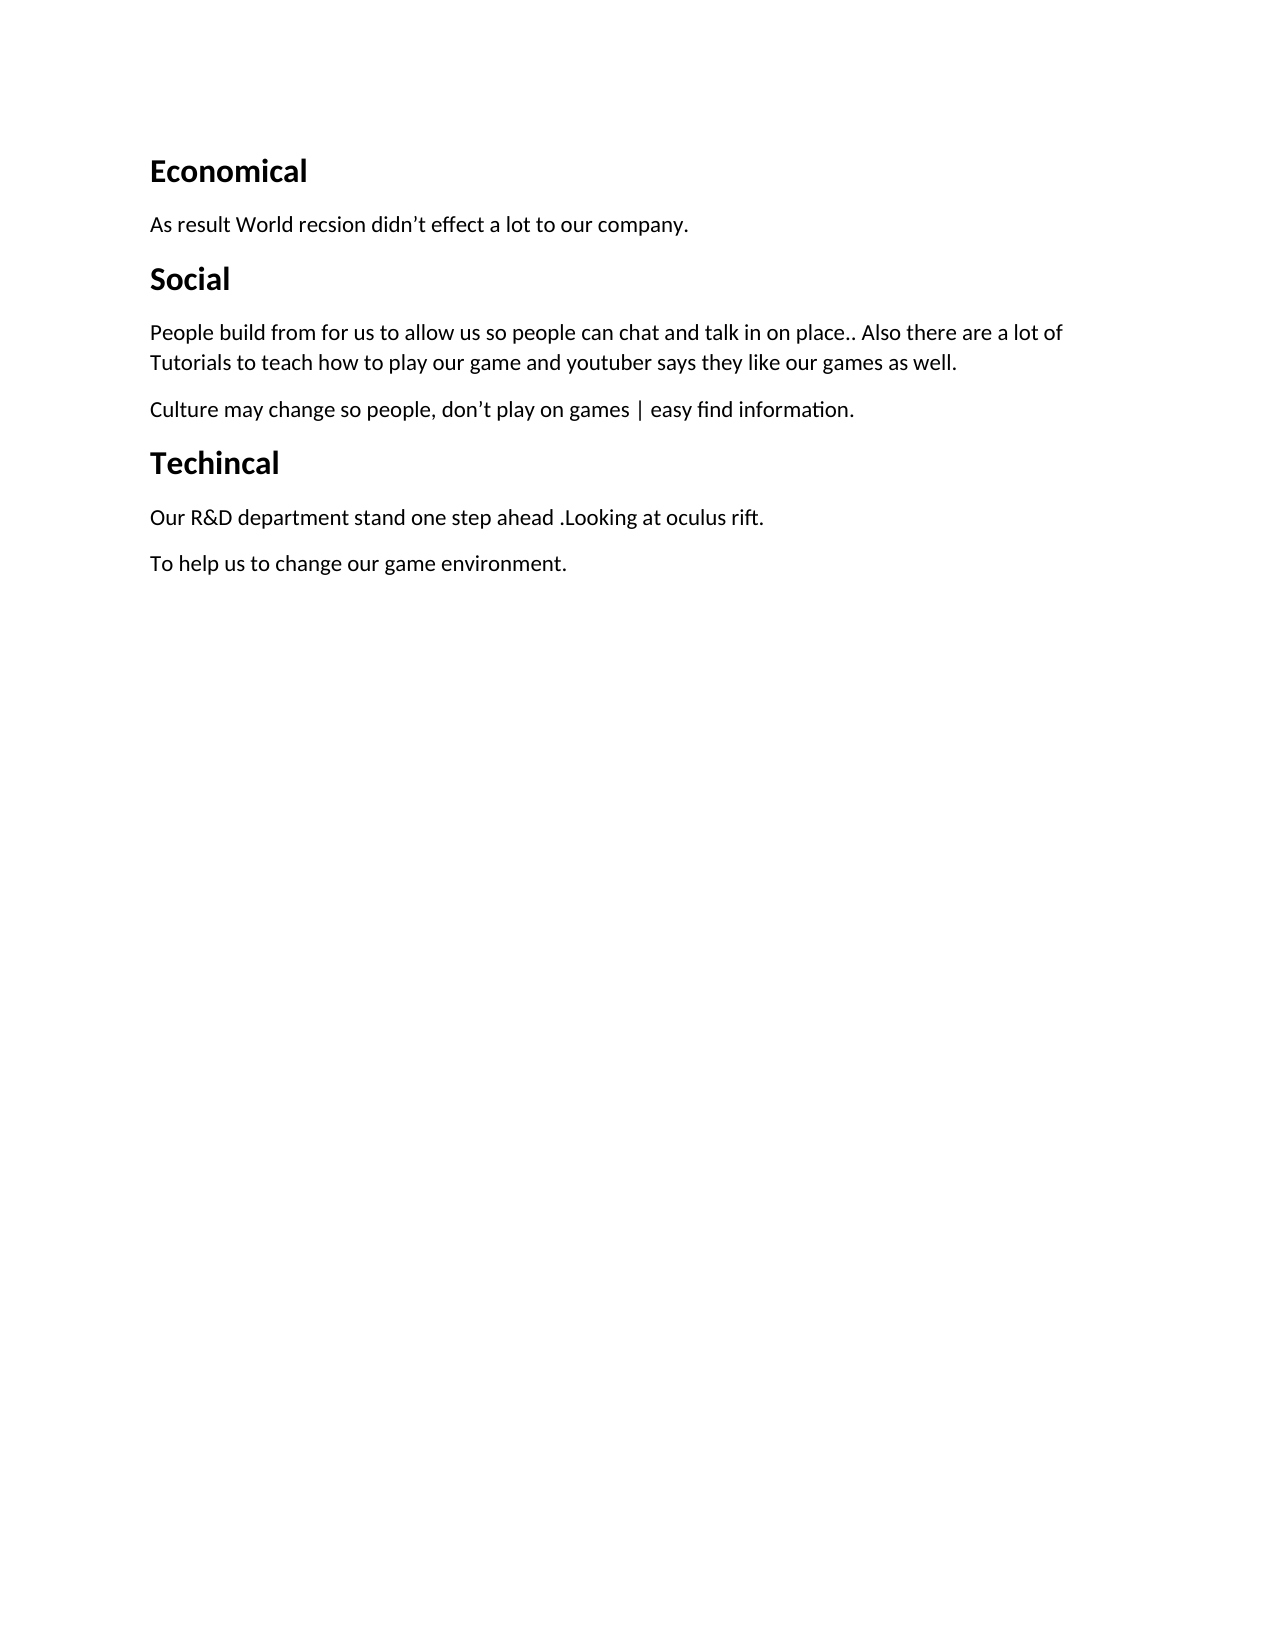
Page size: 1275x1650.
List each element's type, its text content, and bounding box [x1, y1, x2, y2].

text People build from for us to allow us so people can chat and talk in on place.. Also there are a lot of Tutorials to teach how to play our game and youtuber says they like our games as well. [150, 318, 1125, 376]
text Our R&D department stand one step ahead .Looking at oculus rift. [150, 503, 1125, 531]
text Culture may change so people, don’t play on games | easy find information. [150, 395, 1125, 423]
text To help us to change our game environment. [150, 549, 1125, 578]
text As result World recsion didn’t effect a lot to our company. [150, 211, 1125, 239]
text Techincal [150, 442, 1125, 483]
text Social [150, 257, 1125, 298]
text Economical [150, 150, 1125, 191]
